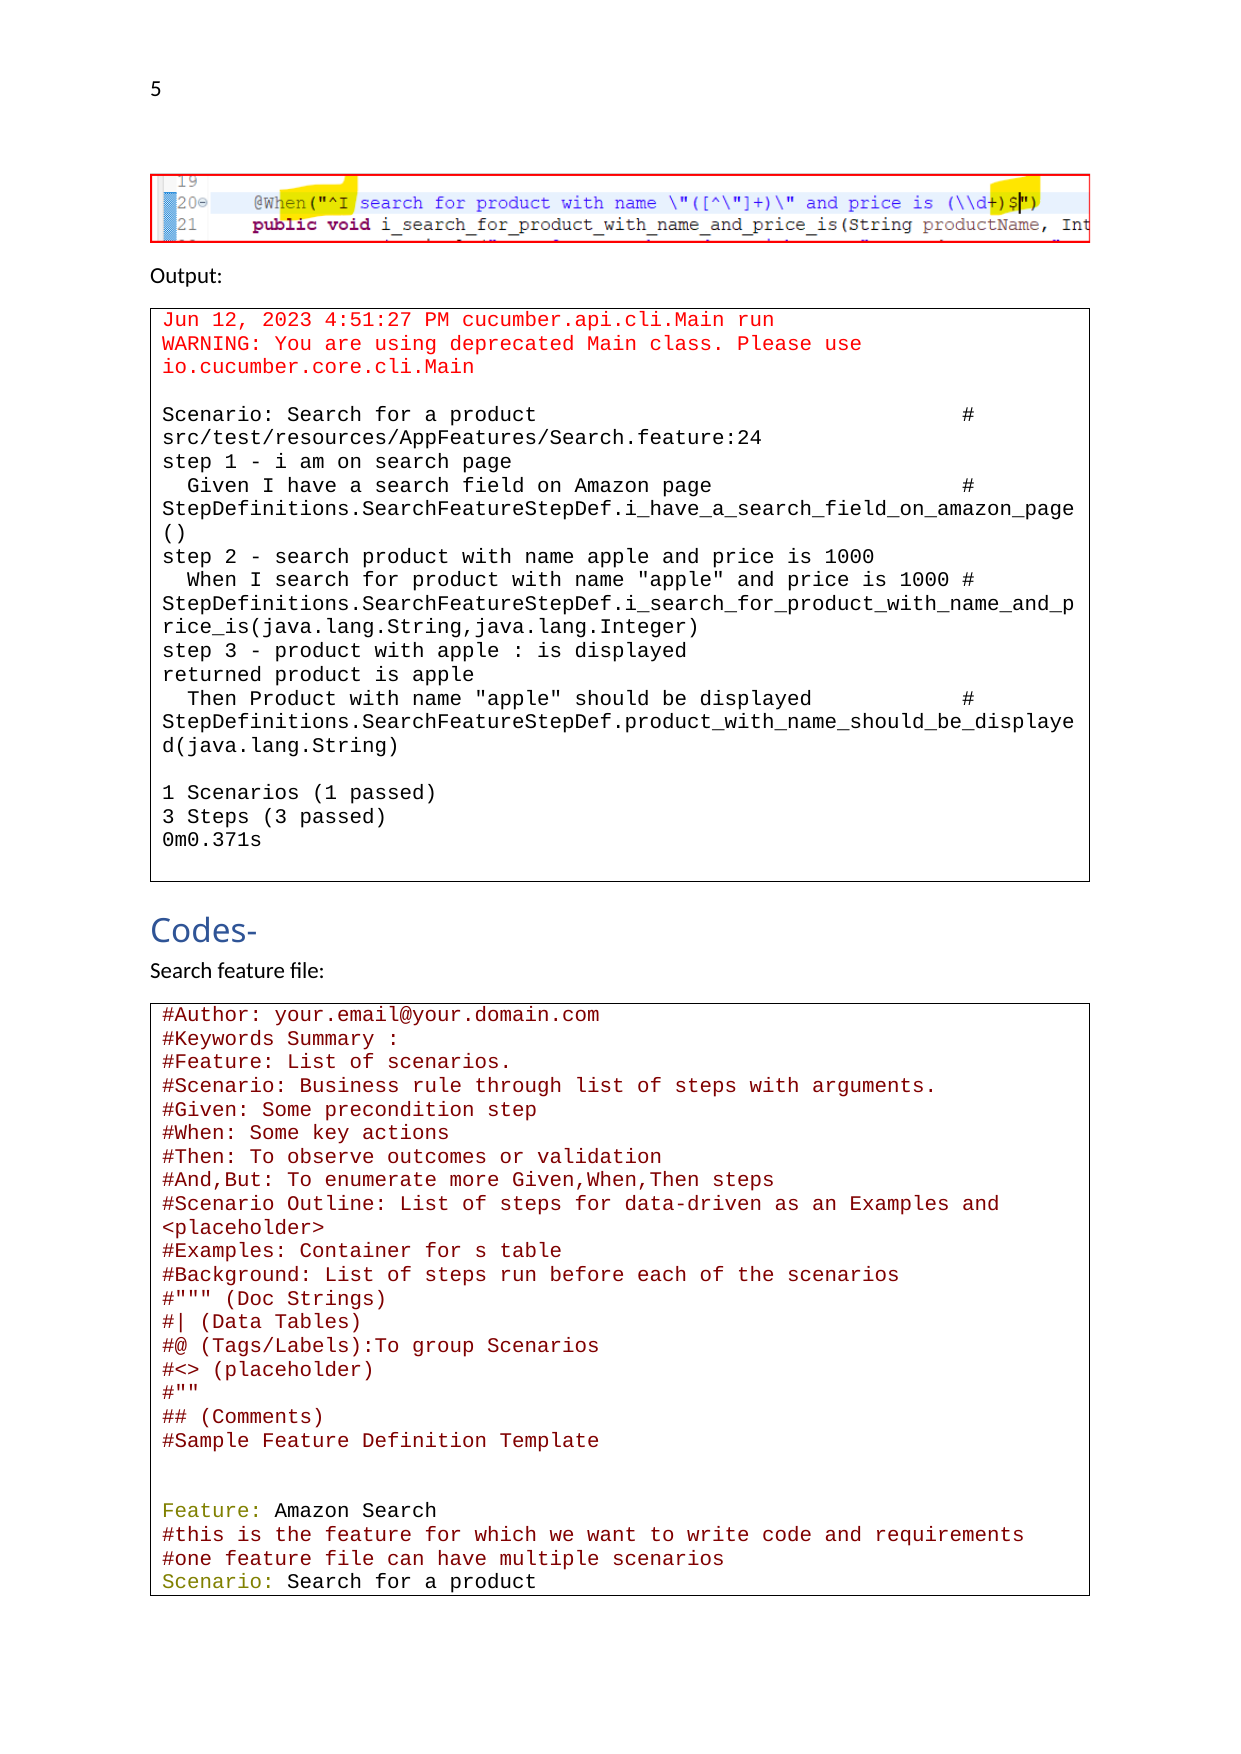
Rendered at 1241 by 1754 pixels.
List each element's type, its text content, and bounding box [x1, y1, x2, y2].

subtitle Codes- [150, 907, 1090, 952]
text Output: [150, 261, 1090, 289]
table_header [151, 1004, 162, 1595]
table_header Jun 12, 2023 4:51:27 PM cucumber.api.cli.Main run WARNING: You are using deprecated Main class. Please use io.cucumber.core.cli.Main Scenario: Search for a product # src/test/resources/AppFeatures/Search.feature:24 step 1 - i am on search page Given I have a search field on Amazon page # StepDefinitions.SearchFeatureStepDef.i_have_a_search_field_on_amazon_page() step 2 - search product with name apple and price is 1000 When I search for product with name "apple" and price is 1000 # StepDefinitions.SearchFeatureStepDef.i_search_for_product_with_name_and_price_is(java.lang.String,java.lang.Integer) step 3 - product with apple : is displayed returned product is apple Then Product with name "apple" should be displayed # StepDefinitions.SearchFeatureStepDef.product_with_name_should_be_displayed(java.lang.String) 1 Scenarios (1 passed) 3 Steps (3 passed) 0m0.371s [151, 309, 1089, 881]
text Search feature file: [150, 956, 1090, 984]
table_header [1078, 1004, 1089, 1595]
picture [150, 150, 1091, 243]
